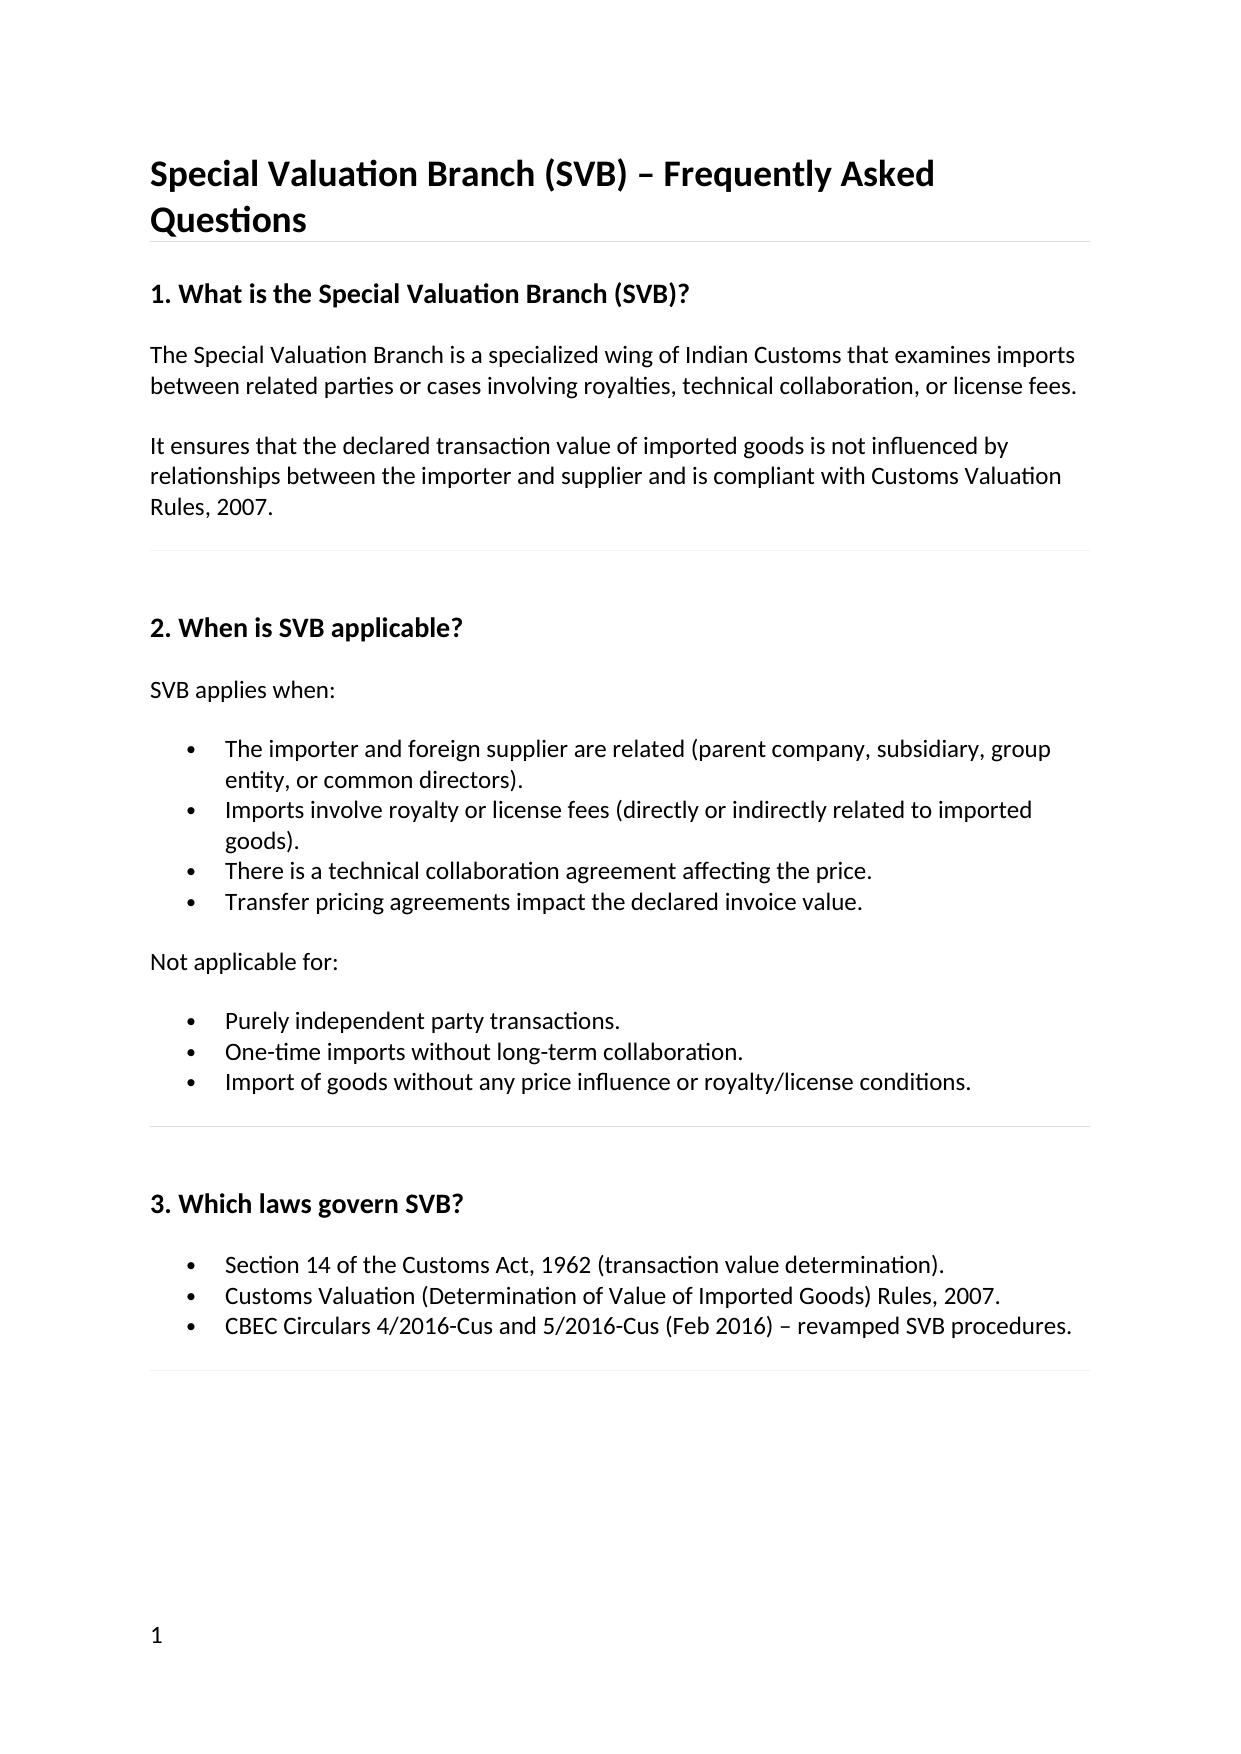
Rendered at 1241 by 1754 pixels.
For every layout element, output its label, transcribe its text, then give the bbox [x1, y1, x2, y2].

text 2. When is SVB applicable? [150, 610, 1090, 644]
text The Special Valuation Branch is a specialized wing of Indian Customs that examines imports between related parties or cases involving royalties, technical collaboration, or license fees. [150, 339, 1090, 401]
text SVB applies when: [150, 674, 1090, 704]
list There is a technical collaboration agreement affecting the price. [187, 856, 1090, 886]
text Special Valuation Branch (SVB) – Frequently Asked Questions1. What is the Special Valuation Branch (SVB)? [150, 242, 1090, 310]
list Transfer pricing agreements impact the declared invoice value. [187, 886, 1090, 917]
text 3. Which laws govern SVB? [150, 1186, 1090, 1220]
list Import of goods without any price influence or royalty/license conditions. [187, 1066, 1090, 1097]
list Imports involve royalty or license fees (directly or indirectly related to imported goods). [187, 794, 1090, 856]
text Not applicable for: [150, 946, 1090, 976]
list The importer and foreign supplier are related (parent company, subsidiary, group entity, or common directors). [187, 733, 1090, 794]
text It ensures that the declared transaction value of imported goods is not influenced by relationships between the importer and supplier and is compliant with Customs Valuation Rules, 2007. [150, 430, 1090, 521]
text Special Valuation Branch (SVB) – Frequently Asked Questions1. What is the Special Valuation Branch (SVB)? [150, 150, 1090, 241]
list Section 14 of the Customs Act, 1962 (transaction value determination). [187, 1249, 1090, 1280]
list Customs Valuation (Determination of Value of Imported Goods) Rules, 2007. [187, 1280, 1090, 1310]
list One-time imports without long-term collaboration. [187, 1036, 1090, 1066]
list Purely independent party transactions. [187, 1005, 1090, 1036]
list CBEC Circulars 4/2016-Cus and 5/2016-Cus (Feb 2016) – revamped SVB procedures. [187, 1310, 1090, 1341]
